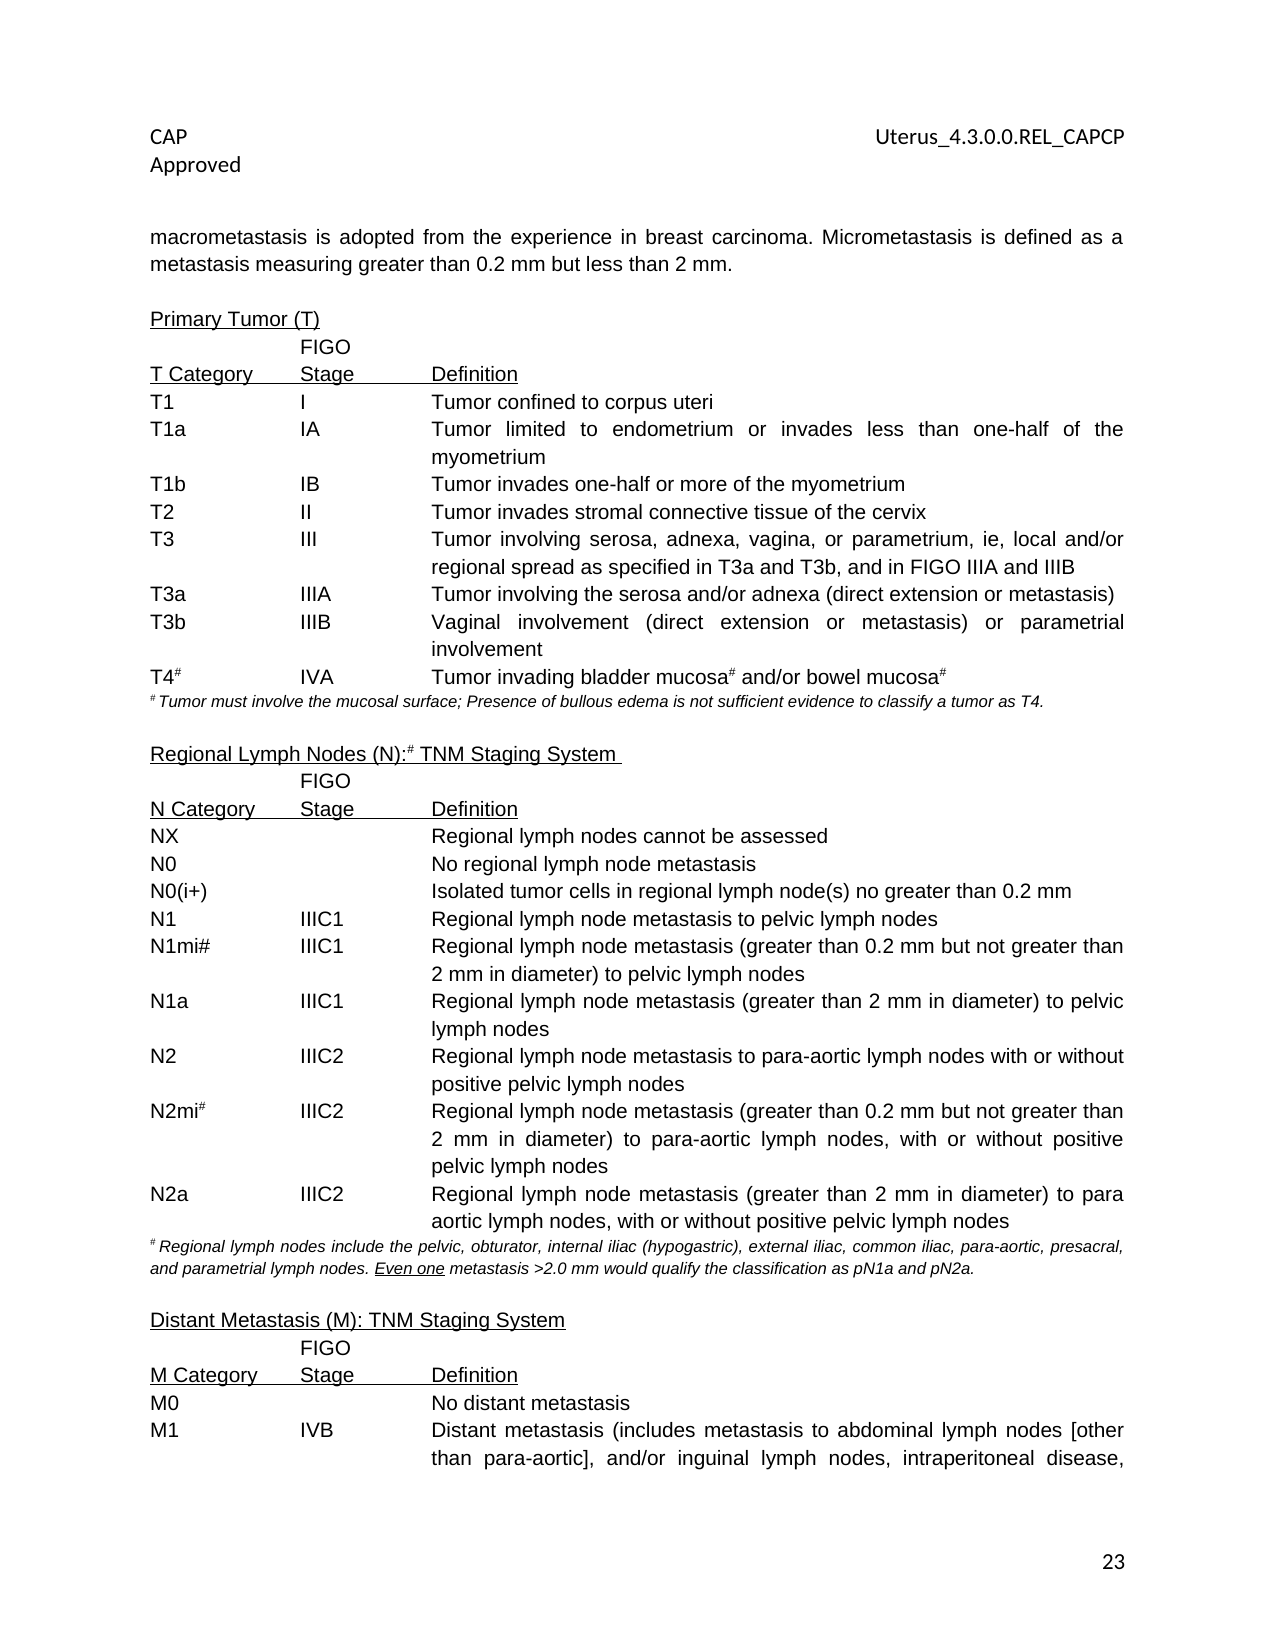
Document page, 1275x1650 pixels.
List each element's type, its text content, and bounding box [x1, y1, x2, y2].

text FIGO [150, 769, 1125, 793]
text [150, 1418, 1125, 1469]
text N0(i+) Isolated tumor cells in regional lymph node(s) no greater than 0.2 mm [150, 879, 1125, 903]
text # Regional lymph nodes include the pelvic, obturator, internal iliac (hypogastric), external iliac, common iliac, para-aortic, presacral, and parametrial lymph nodes. Even one metastasis >2.0 mm would qualify the classification as pN1a and pN2a. [150, 1237, 1125, 1278]
text T3a IIIA Tumor involving the serosa and/or adnexa (direct extension or metastasis) [150, 582, 1125, 606]
text M0 No distant metastasis [150, 1391, 1125, 1414]
text T Category Stage Definition [150, 362, 1125, 386]
text T3b IIIB Vaginal involvement (direct extension or metastasis) or parametrial involvement [150, 610, 1125, 661]
text FIGO [150, 1336, 1125, 1359]
text M Category Stage Definition [150, 1363, 1125, 1387]
text # Tumor must involve the mucosal surface; Presence of bullous edema is not sufficient evidence to classify a tumor as T4. [150, 692, 1125, 711]
text N2a IIIC2 Regional lymph node metastasis (greater than 2 mm in diameter) to para aortic lymph nodes, with or without positive pelvic lymph nodes [150, 1182, 1125, 1233]
text N1mi# IIIC1 Regional lymph node metastasis (greater than 0.2 mm but not greater than 2 mm in diameter) to pelvic lymph nodes [150, 934, 1125, 986]
text N2mi# IIIC2 Regional lymph node metastasis (greater than 0.2 mm but not greater than 2 mm in diameter) to para-aortic lymph nodes, with or without positive pelvic lymph nodes [150, 1099, 1125, 1178]
text T4# IVA Tumor invading bladder mucosa# and/or bowel mucosa# [150, 665, 1125, 689]
text N2 IIIC2 Regional lymph node metastasis to para-aortic lymph nodes with or without positive pelvic lymph nodes [150, 1044, 1125, 1096]
text T1a IA Tumor limited to endometrium or invades less than one-half of the myometrium [150, 417, 1125, 469]
text T1 I Tumor confined to corpus uteri [150, 390, 1125, 414]
text FIGO [150, 335, 1125, 359]
text Primary Tumor (T) [150, 307, 1125, 331]
text T1b IB Tumor invades one-half or more of the myometrium [150, 472, 1125, 496]
text Distant Metastasis (M): TNM Staging System [150, 1308, 1125, 1332]
text N Category Stage Definition [150, 797, 1125, 821]
text Regional Lymph Nodes (N):# TNM Staging System [150, 742, 1125, 766]
text N1 IIIC1 Regional lymph node metastasis to pelvic lymph nodes [150, 907, 1125, 931]
text N1a IIIC1 Regional lymph node metastasis (greater than 2 mm in diameter) to pelvic lymph nodes [150, 989, 1125, 1041]
text N0 No regional lymph node metastasis [150, 852, 1125, 876]
text T2 II Tumor invades stromal connective tissue of the cervix [150, 500, 1125, 524]
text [150, 225, 1125, 276]
text T3 III Tumor involving serosa, adnexa, vagina, or parametrium, ie, local and/or regional spread as specified in T3a and T3b, and in FIGO IIIA and IIIB [150, 527, 1125, 579]
text NX Regional lymph nodes cannot be assessed [150, 824, 1125, 848]
